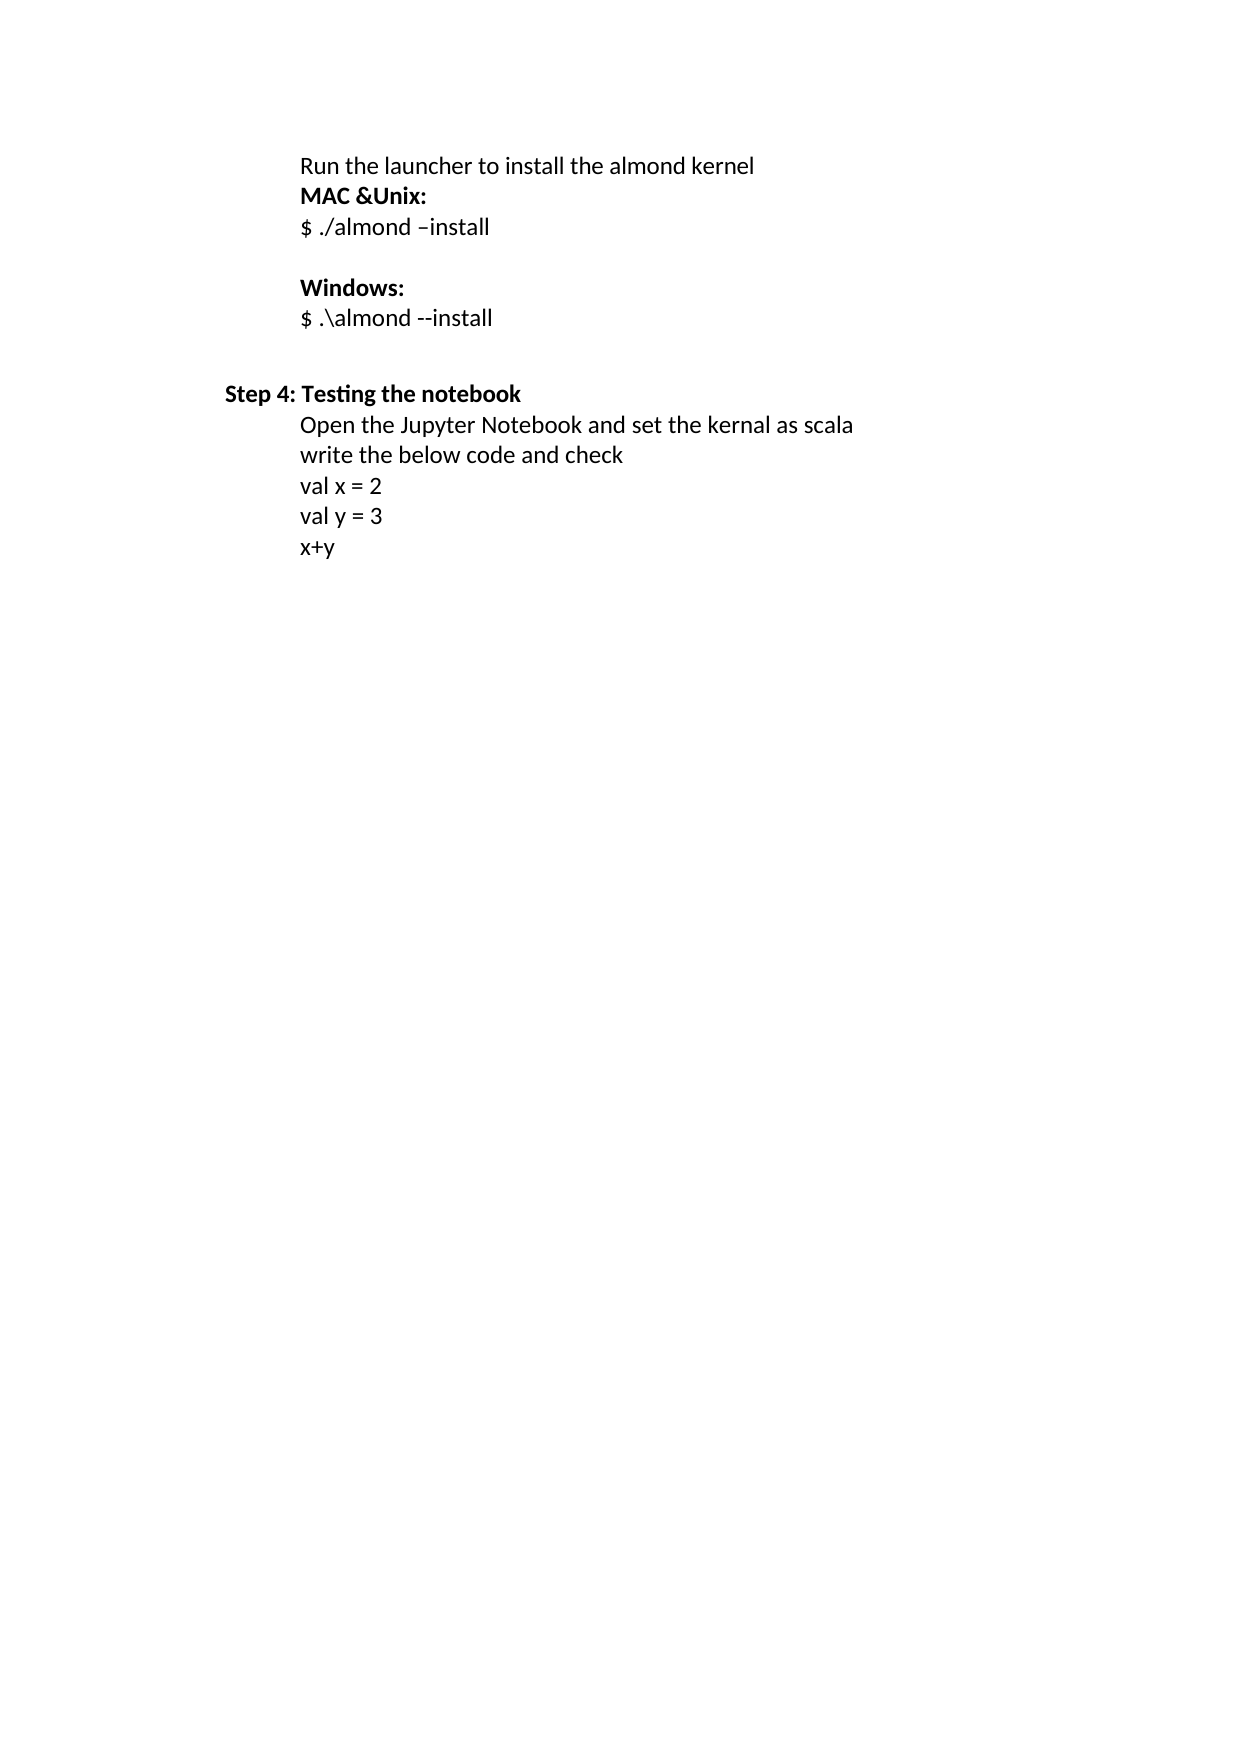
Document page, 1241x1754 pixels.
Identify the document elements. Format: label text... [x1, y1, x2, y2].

text Run the launcher to install the almond kernel [225, 150, 1090, 181]
text Step 4: Testing the notebook [150, 378, 1090, 409]
text $ ./almond –install [225, 211, 1090, 242]
text val x = 2 val y = 3 [225, 470, 1090, 531]
text x+y [225, 531, 1090, 562]
text MAC &Unix: [225, 181, 1090, 211]
text $ .\almond --install [225, 303, 1090, 333]
text Open the Jupyter Notebook and set the kernal as scala [225, 409, 1090, 439]
text Windows: [225, 272, 1090, 303]
text write the below code and check [225, 439, 1090, 470]
